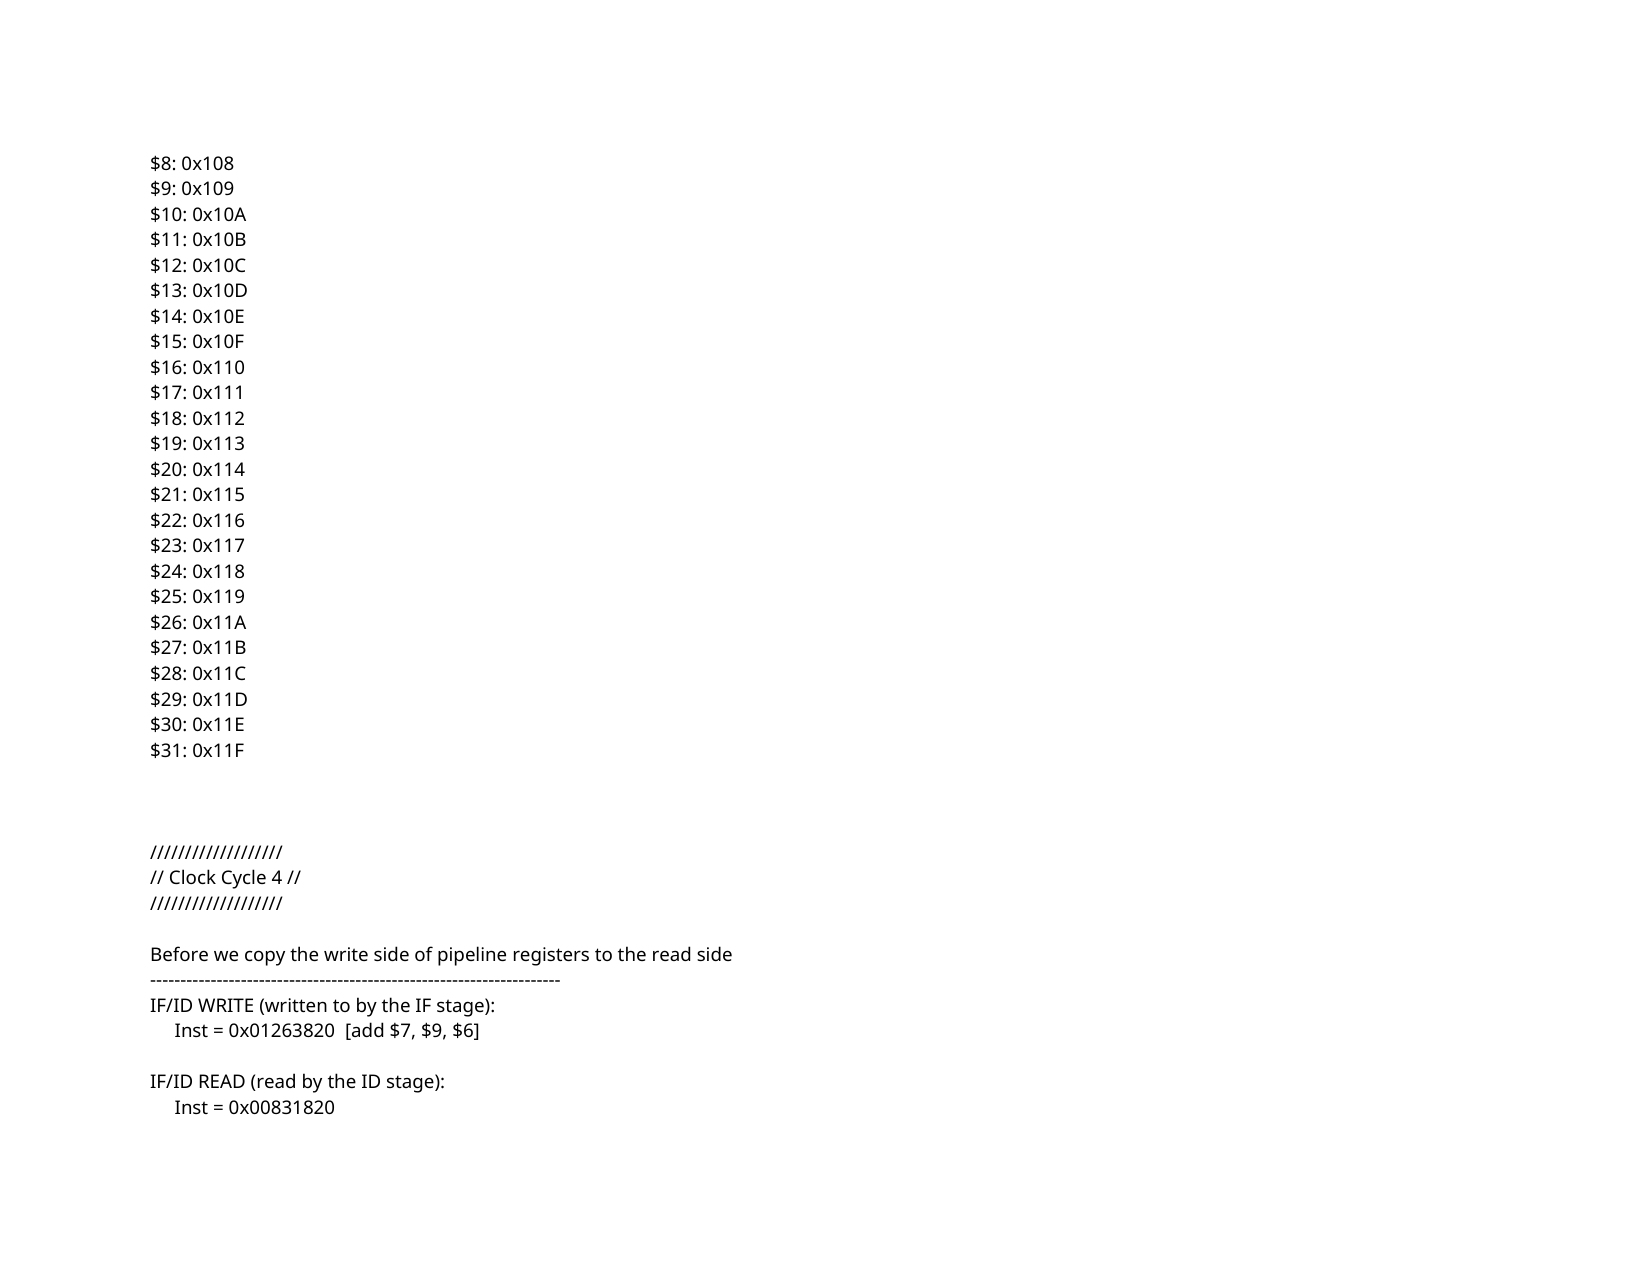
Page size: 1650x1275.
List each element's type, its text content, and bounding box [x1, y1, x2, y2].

text $13: 0x10D [150, 278, 1500, 303]
text -------------------------------------------------------------------- [150, 967, 1500, 992]
text $21: 0x115 [150, 482, 1500, 507]
text $29: 0x11D [150, 686, 1500, 711]
text $20: 0x114 [150, 456, 1500, 482]
text $26: 0x11A [150, 609, 1500, 635]
text $8: 0x108 [150, 150, 1500, 176]
text $11: 0x10B [150, 227, 1500, 252]
text $12: 0x10C [150, 252, 1500, 278]
text $31: 0x11F [150, 737, 1500, 762]
text $17: 0x111 [150, 380, 1500, 405]
text Inst = 0x01263820 [add $7, $9, $6] [150, 1018, 1500, 1043]
text Inst = 0x00831820 [150, 1094, 1500, 1120]
text $14: 0x10E [150, 303, 1500, 329]
text $16: 0x110 [150, 354, 1500, 380]
text // Clock Cycle 4 // [150, 864, 1500, 890]
text $22: 0x116 [150, 507, 1500, 533]
text $10: 0x10A [150, 201, 1500, 227]
text $19: 0x113 [150, 431, 1500, 456]
text /////////////////// [150, 890, 1500, 916]
text $15: 0x10F [150, 329, 1500, 354]
text $25: 0x119 [150, 584, 1500, 609]
text Before we copy the write side of pipeline registers to the read side [150, 941, 1500, 967]
text $23: 0x117 [150, 533, 1500, 558]
text $30: 0x11E [150, 711, 1500, 737]
text $27: 0x11B [150, 635, 1500, 660]
text /////////////////// [150, 839, 1500, 864]
text $28: 0x11C [150, 660, 1500, 686]
text $18: 0x112 [150, 405, 1500, 431]
text $24: 0x118 [150, 558, 1500, 584]
text IF/ID WRITE (written to by the IF stage): [150, 992, 1500, 1018]
text $9: 0x109 [150, 176, 1500, 201]
text IF/ID READ (read by the ID stage): [150, 1069, 1500, 1094]
